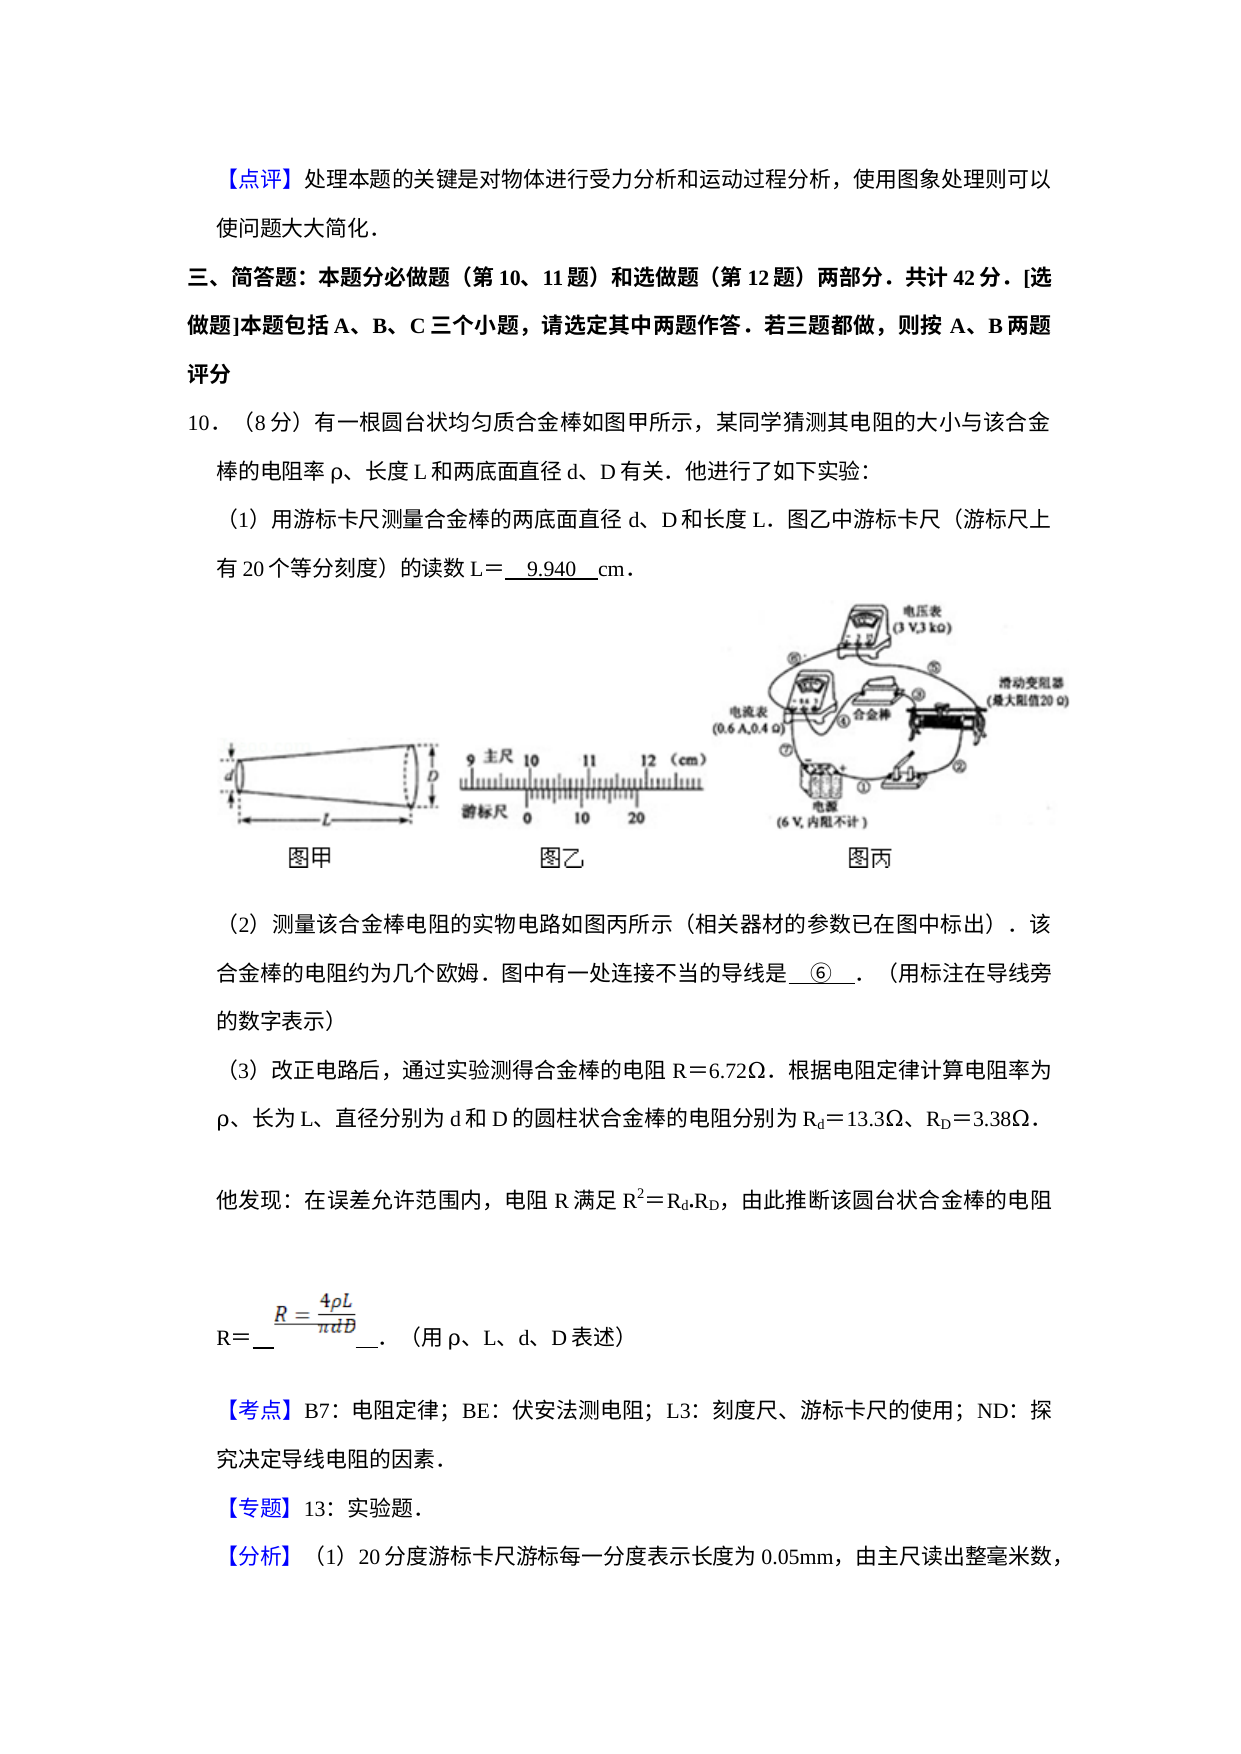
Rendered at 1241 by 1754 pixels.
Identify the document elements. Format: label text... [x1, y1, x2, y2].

text 【专题】13：实验题． [216, 1490, 1053, 1523]
text 三、简答题：本题分必做题（第10、11题）和选做题（第12题）两部分．共计42分．[选做题]本题包括A、B、C三个小题，请选定其中两题作答．若三题都做，则按A、B两题评分 [187, 259, 1053, 389]
text 【考点】B7：电阻定律；BE：伏安法测电阻；L3：刻度尺、游标卡尺的使用；ND：探究决定导线电阻的因素．菁优网版权所有 [216, 1393, 1053, 1474]
text （2）测量该合金棒电阻的实物电路如图丙所示（相关器材的参数已在图中标出）．该合金棒的电阻约为几个欧姆．图中有一处连接不当的导线是 ⑥ ．（用标注在导线旁的数字表示） [216, 906, 1053, 1036]
picture [216, 599, 1070, 868]
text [216, 1538, 1053, 1571]
text 10．（8分）有一根圆台状均匀质合金棒如图甲所示，某同学猜测其电阻的大小与该合金棒的电阻率ρ、长度L和两底面直径d、D有关．他进行了如下实验： [187, 405, 1053, 486]
text 【点评】处理本题的关键是对物体进行受力分析和运动过程分析，使用图象处理则可以使问题大大简化． [216, 162, 1053, 243]
picture [274, 1279, 356, 1346]
text （1）用游标卡尺测量合金棒的两底面直径d、D和长度L．图乙中游标卡尺（游标尺上有20个等分刻度）的读数L＝ 9.940 cm． [216, 502, 1053, 583]
text （3）改正电路后，通过实验测得合金棒的电阻R＝6.72Ω．根据电阻定律计算电阻率为ρ、长为L、直径分别为d和D的圆柱状合金棒的电阻分别为Rd＝13.3Ω、RD＝3.38Ω．他发现：在误差允许范围内，电阻R满足R2＝Rd•RD，由此推断该圆台状合金棒的电阻R＝ ．（用ρ、L、d、D表述） [216, 1052, 1053, 1377]
